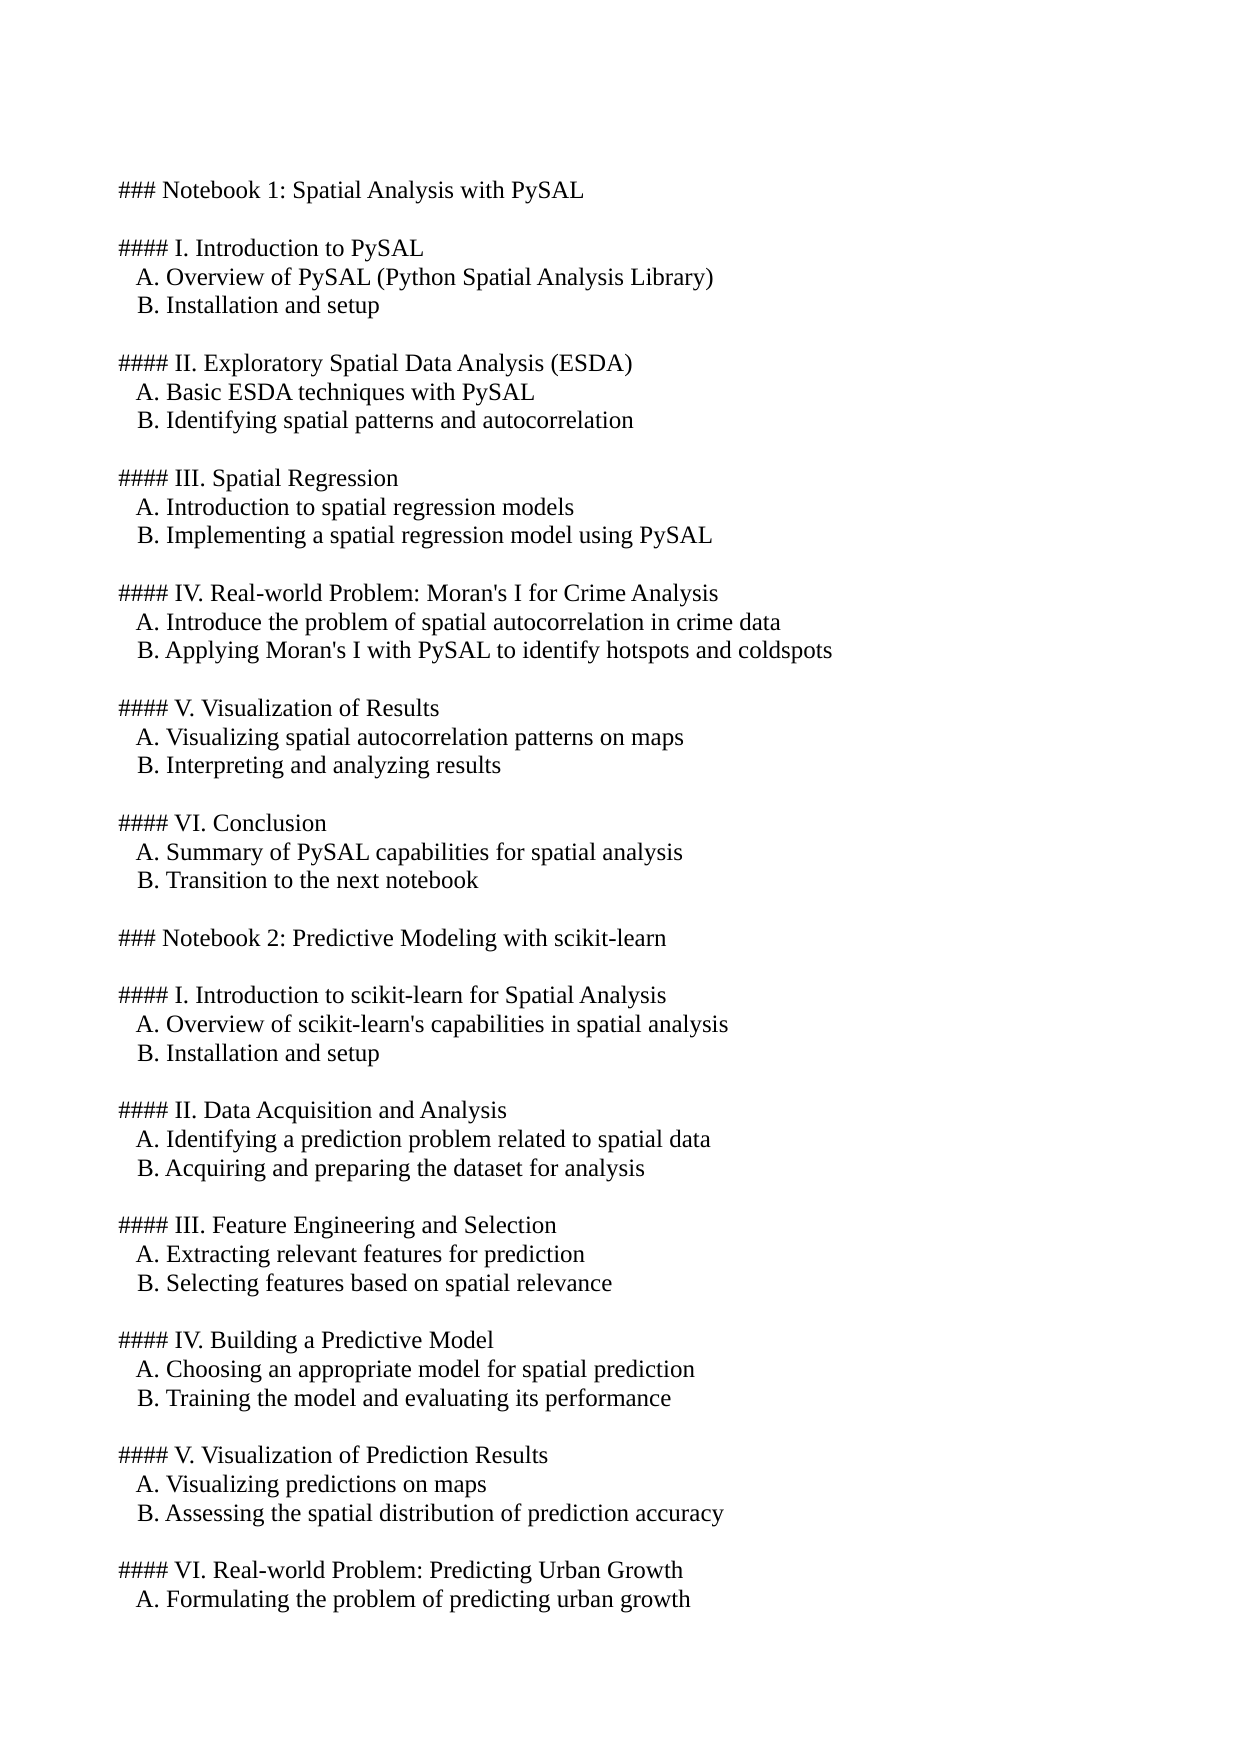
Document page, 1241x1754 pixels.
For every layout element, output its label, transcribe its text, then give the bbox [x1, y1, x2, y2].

text A. Formulating the problem of predicting urban growth [118, 1584, 1122, 1613]
text B. Installation and setup [118, 1038, 1122, 1067]
text A. Extracting relevant features for prediction [118, 1239, 1122, 1268]
text #### V. Visualization of Results [118, 693, 1122, 722]
text #### IV. Real-world Problem: Moran's I for Crime Analysis [118, 578, 1122, 607]
text #### II. Exploratory Spatial Data Analysis (ESDA) [118, 348, 1122, 377]
text B. Applying Moran's I with PySAL to identify hotspots and coldspots [118, 636, 1122, 664]
text A. Choosing an appropriate model for spatial prediction [118, 1354, 1122, 1383]
text A. Basic ESDA techniques with PySAL [118, 377, 1122, 406]
text A. Overview of PySAL (Python Spatial Analysis Library) [118, 262, 1122, 291]
text B. Installation and setup [118, 291, 1122, 319]
text B. Selecting features based on spatial relevance [118, 1268, 1122, 1297]
text B. Transition to the next notebook [118, 866, 1122, 894]
text #### VI. Real-world Problem: Predicting Urban Growth [118, 1556, 1122, 1584]
text B. Identifying spatial patterns and autocorrelation [118, 406, 1122, 434]
text #### III. Feature Engineering and Selection [118, 1211, 1122, 1239]
text A. Overview of scikit-learn's capabilities in spatial analysis [118, 1009, 1122, 1038]
text ### Notebook 2: Predictive Modeling with scikit-learn [118, 923, 1122, 952]
text #### VI. Conclusion [118, 808, 1122, 837]
text A. Introduction to spatial regression models [118, 492, 1122, 521]
text B. Implementing a spatial regression model using PySAL [118, 521, 1122, 549]
text A. Summary of PySAL capabilities for spatial analysis [118, 837, 1122, 866]
text #### I. Introduction to scikit-learn for Spatial Analysis [118, 981, 1122, 1009]
text A. Visualizing spatial autocorrelation patterns on maps [118, 722, 1122, 751]
text B. Assessing the spatial distribution of prediction accuracy [118, 1498, 1122, 1527]
text #### I. Introduction to PySAL [118, 233, 1122, 262]
text B. Interpreting and analyzing results [118, 751, 1122, 779]
text #### III. Spatial Regression [118, 463, 1122, 492]
text #### IV. Building a Predictive Model [118, 1326, 1122, 1354]
text A. Visualizing predictions on maps [118, 1469, 1122, 1498]
text #### V. Visualization of Prediction Results [118, 1441, 1122, 1469]
text A. Identifying a prediction problem related to spatial data [118, 1124, 1122, 1153]
text B. Acquiring and preparing the dataset for analysis [118, 1153, 1122, 1182]
text B. Training the model and evaluating its performance [118, 1383, 1122, 1412]
text A. Introduce the problem of spatial autocorrelation in crime data [118, 607, 1122, 636]
text #### II. Data Acquisition and Analysis [118, 1096, 1122, 1124]
text ### Notebook 1: Spatial Analysis with PySAL [118, 176, 1122, 204]
